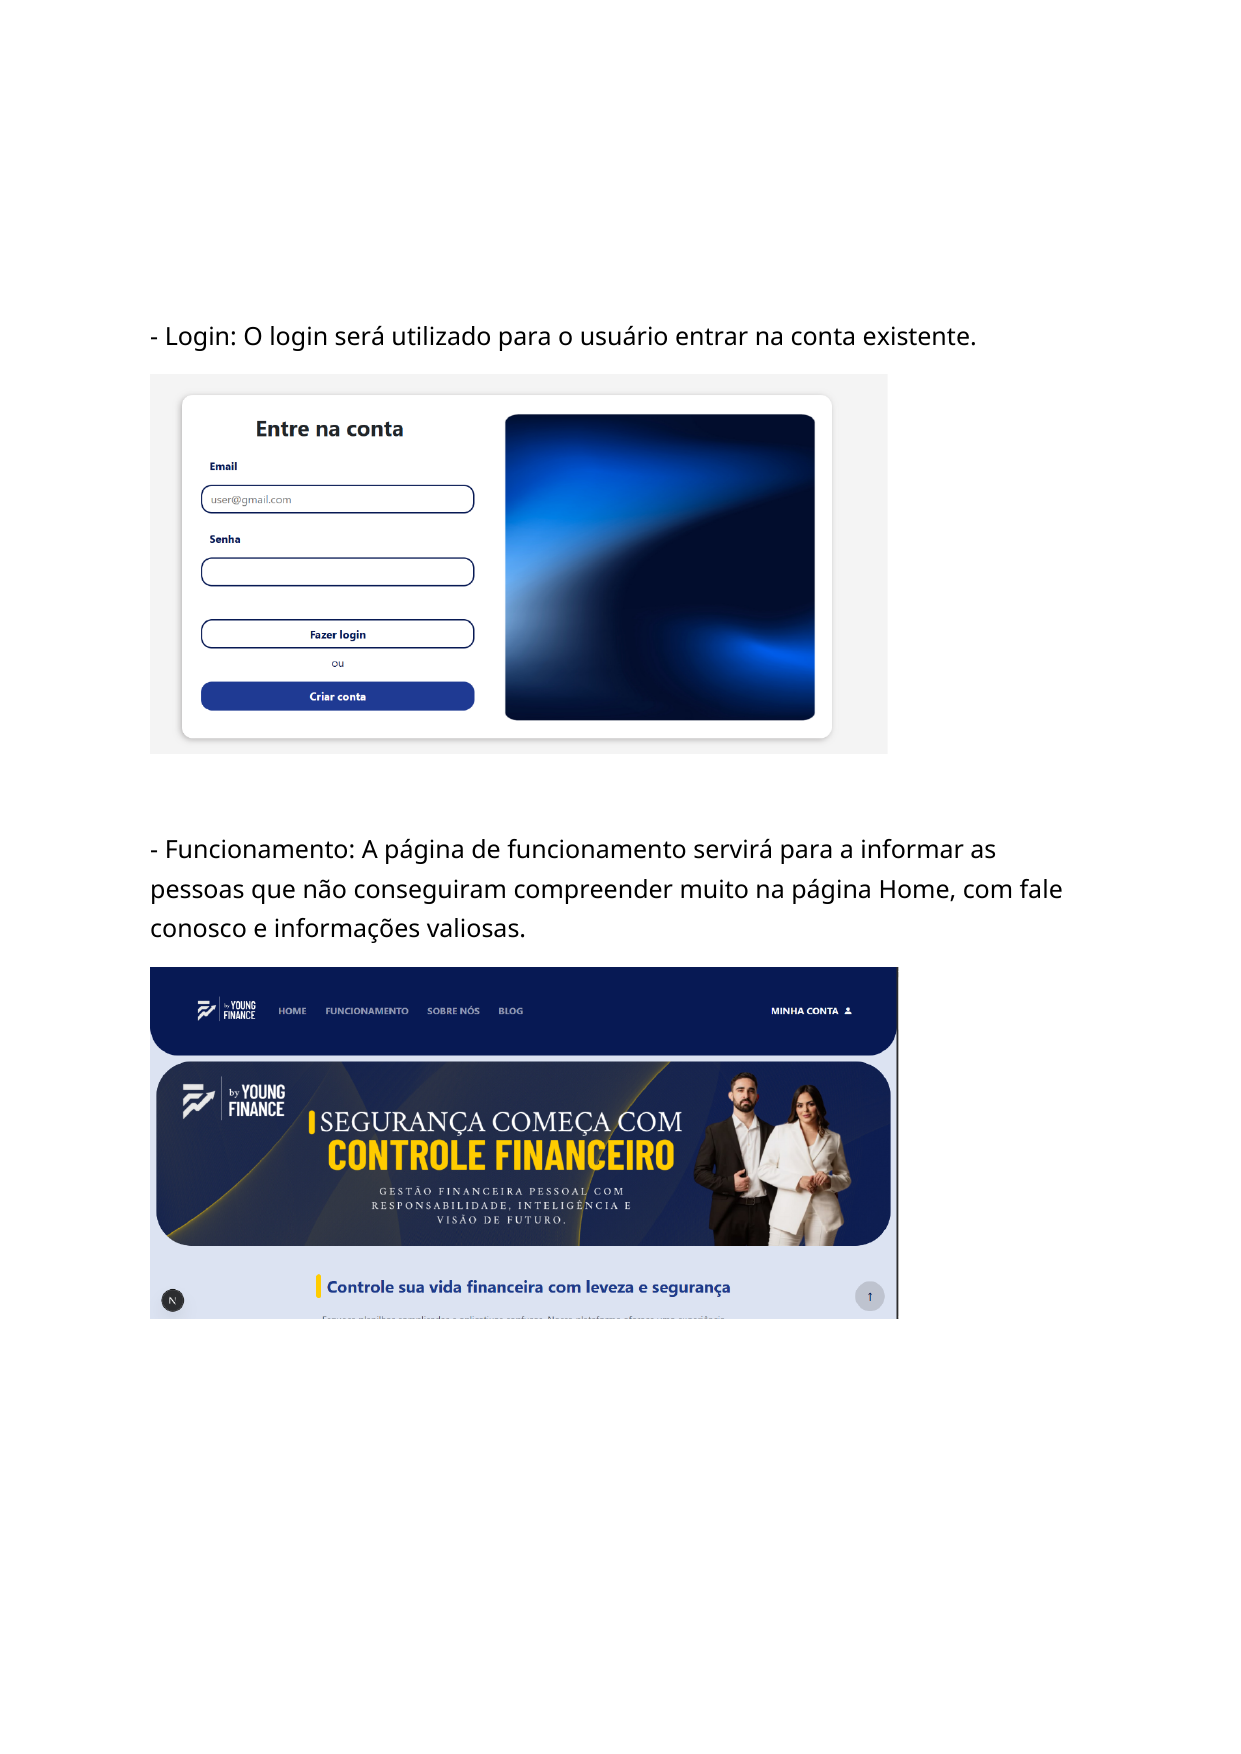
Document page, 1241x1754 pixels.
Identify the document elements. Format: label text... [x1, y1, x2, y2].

text - Funcionamento: A página de funcionamento servirá para a informar as pessoas que não conseguiram compreender muito na página Home, com fale conosco e informações valiosas. [150, 832, 1090, 945]
picture [150, 374, 888, 754]
picture [150, 967, 899, 1319]
text - Login: O login será utilizado para o usuário entrar na conta existente. [150, 318, 1090, 352]
